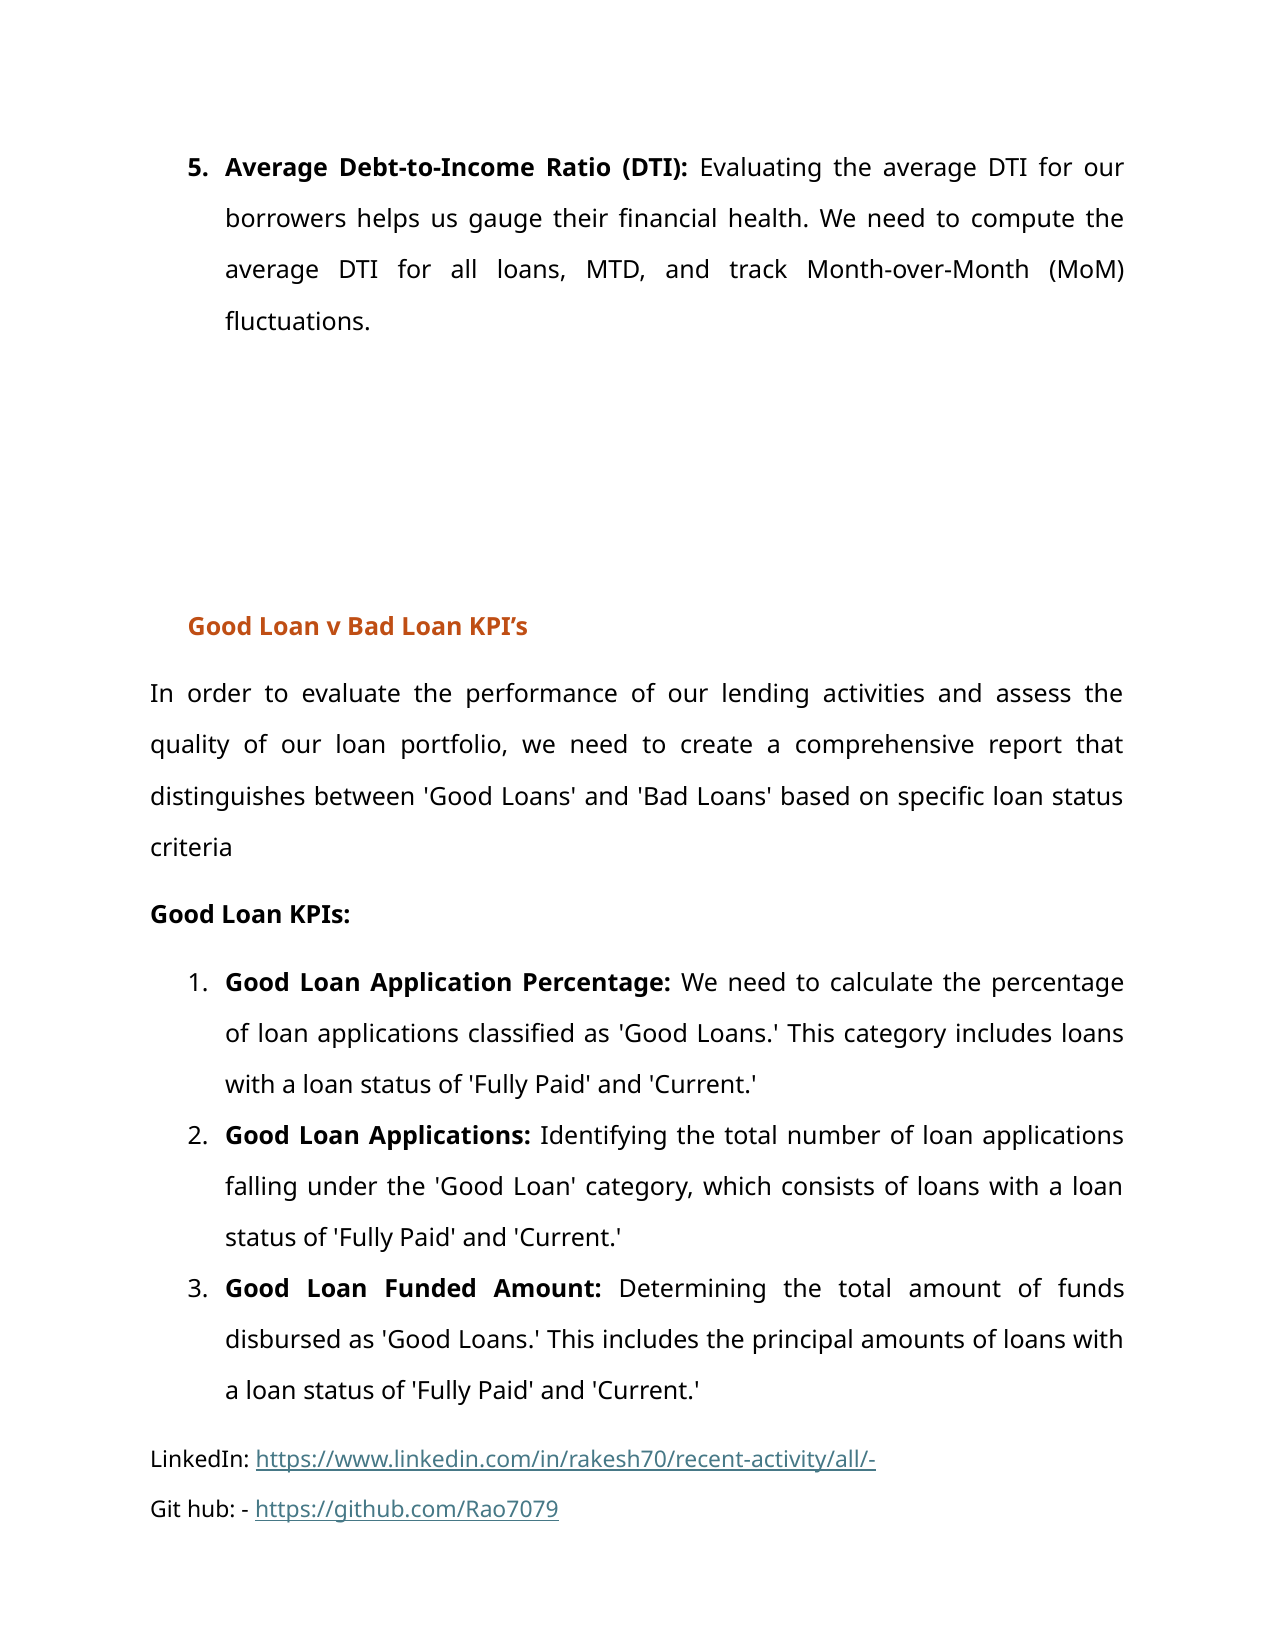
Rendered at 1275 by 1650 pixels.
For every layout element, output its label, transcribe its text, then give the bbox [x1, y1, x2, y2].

list Good Loan Applications: Identifying the total number of loan applications falling under the 'Good Loan' category, which consists of loans with a loan status of 'Fully Paid' and 'Current.' [187, 1118, 1125, 1254]
text Good Loan v Bad Loan KPI’s [187, 608, 1125, 642]
list Good Loan Application Percentage: We need to calculate the percentage of loan applications classified as 'Good Loans.' This category includes loans with a loan status of 'Fully Paid' and 'Current.' [187, 964, 1125, 1101]
list Average Debt-to-Income Ratio (DTI): Evaluating the average DTI for our borrowers helps us gauge their financial health. We need to compute the average DTI for all loans, MTD, and track Month-over-Month (MoM) fluctuations. [187, 150, 1125, 337]
list Good Loan Funded Amount: Determining the total amount of funds disbursed as 'Good Loans.' This includes the principal amounts of loans with a loan status of 'Fully Paid' and 'Current.' [187, 1271, 1125, 1407]
text In order to evaluate the performance of our lending activities and assess the quality of our loan portfolio, we need to create a comprehensive report that distinguishes between 'Good Loans' and 'Bad Loans' based on specific loan status criteria [150, 676, 1125, 863]
text Good Loan KPIs: [150, 897, 1125, 931]
